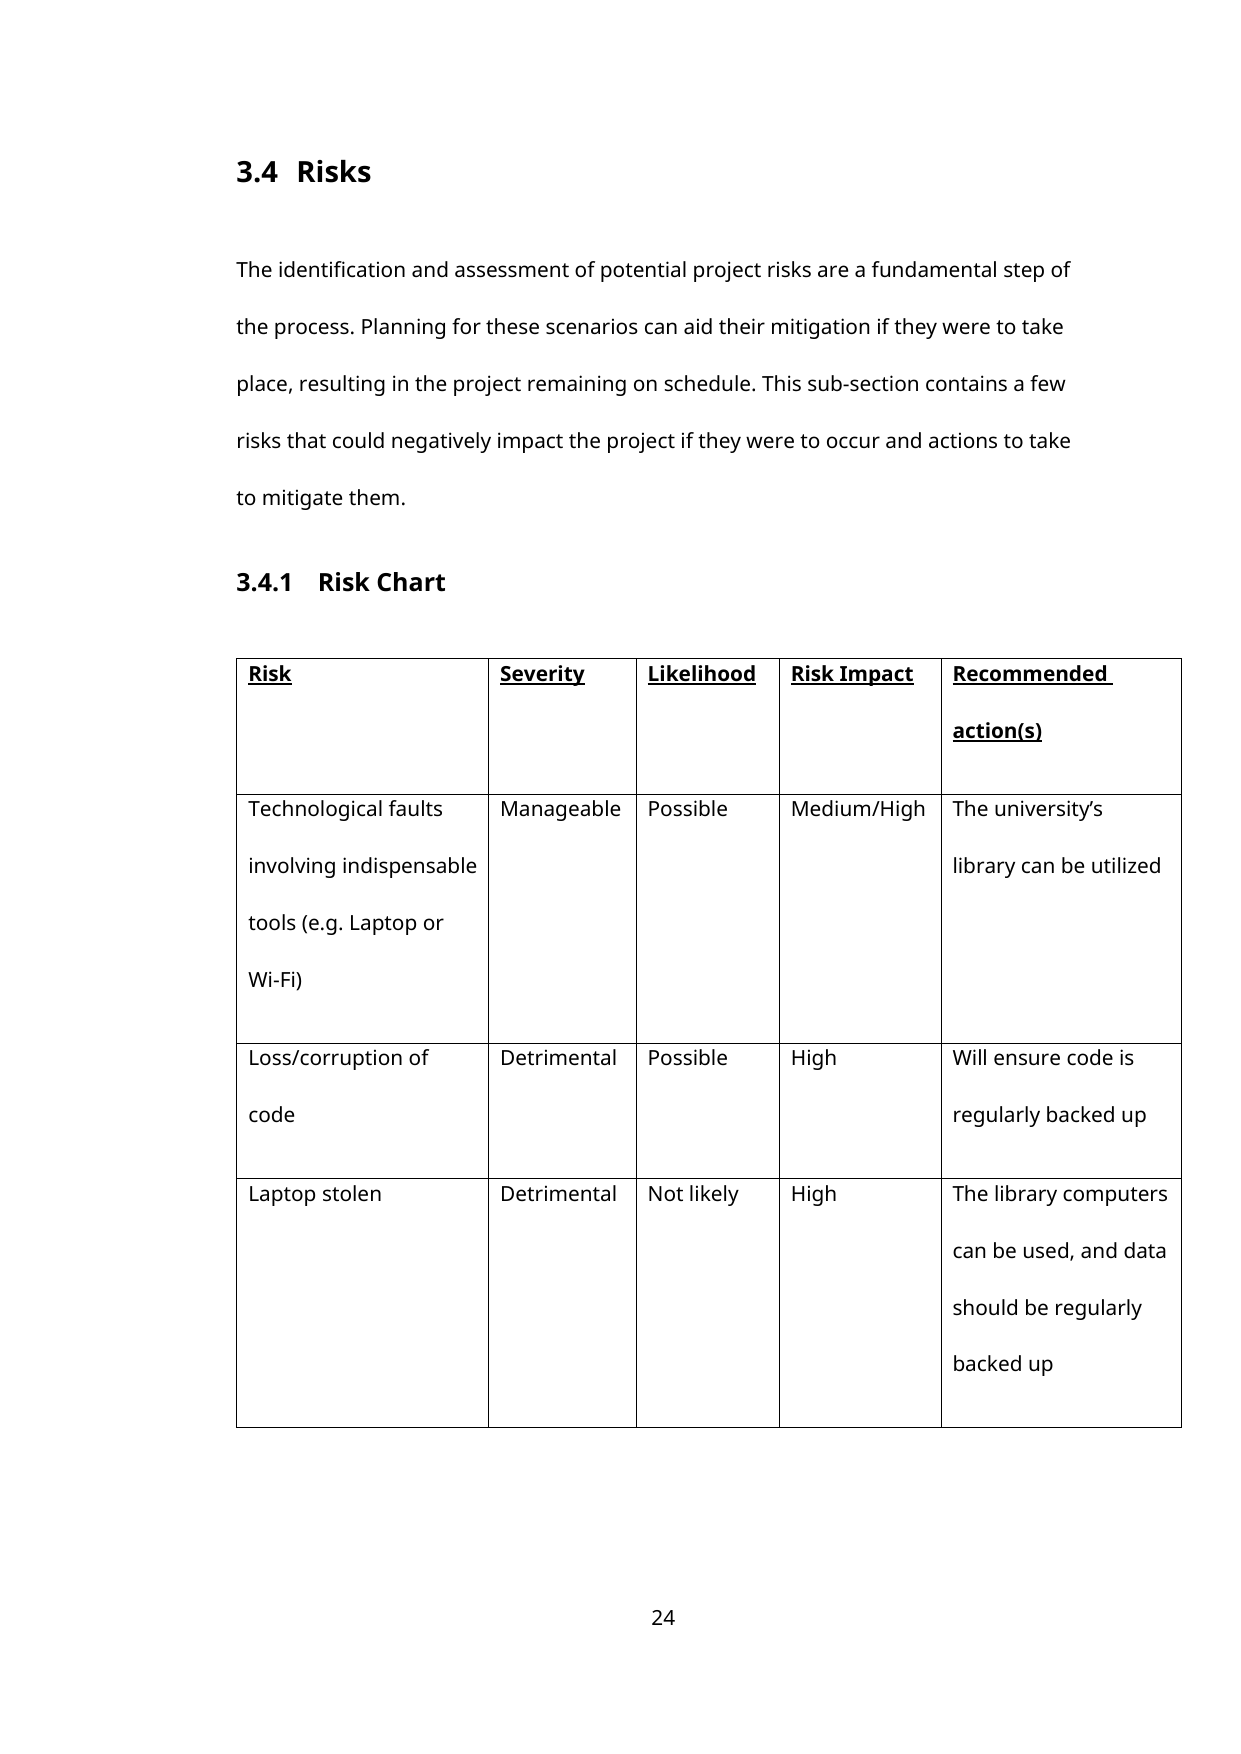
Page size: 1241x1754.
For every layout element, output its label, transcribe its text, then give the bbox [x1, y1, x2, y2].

table_cell High [780, 1179, 941, 1427]
table_cell Detrimental [489, 1044, 636, 1178]
table_cell Medium/High [780, 795, 941, 1042]
subtitle Risks [236, 151, 1090, 191]
table_cell Manageable [489, 795, 636, 1042]
subtitle Risk Chart [236, 565, 1090, 599]
table_cell Loss/corruption of code [237, 1044, 488, 1178]
table_header Risk Impact [780, 659, 941, 793]
table_cell Laptop stolen [237, 1179, 488, 1427]
table_cell Possible [637, 1044, 779, 1178]
table_cell Technological faults involving indispensable tools (e.g. Laptop or Wi-Fi) [237, 795, 488, 1042]
table_cell The university’s library can be utilized [942, 795, 1181, 1042]
table_cell High [780, 1044, 941, 1178]
table_cell Not likely [637, 1179, 779, 1427]
table_header Severity [489, 659, 636, 793]
table_header Risk [237, 659, 488, 793]
text The identification and assessment of potential project risks are a fundamental step of the process. Planning for these scenarios can aid their mitigation if they were to take place, resulting in the project remaining on schedule. This sub-section contains a few risks that could negatively impact the project if they were to occur and actions to take to mitigate them. [236, 256, 1090, 512]
table_cell Will ensure code is regularly backed up [942, 1044, 1181, 1178]
table_cell Possible [637, 795, 779, 1042]
table_header Recommended action(s) [942, 659, 1181, 793]
table_cell Detrimental [489, 1179, 636, 1427]
table_header Likelihood [637, 659, 779, 793]
table_cell The library computers can be used, and data should be regularly backed up [942, 1179, 1181, 1427]
